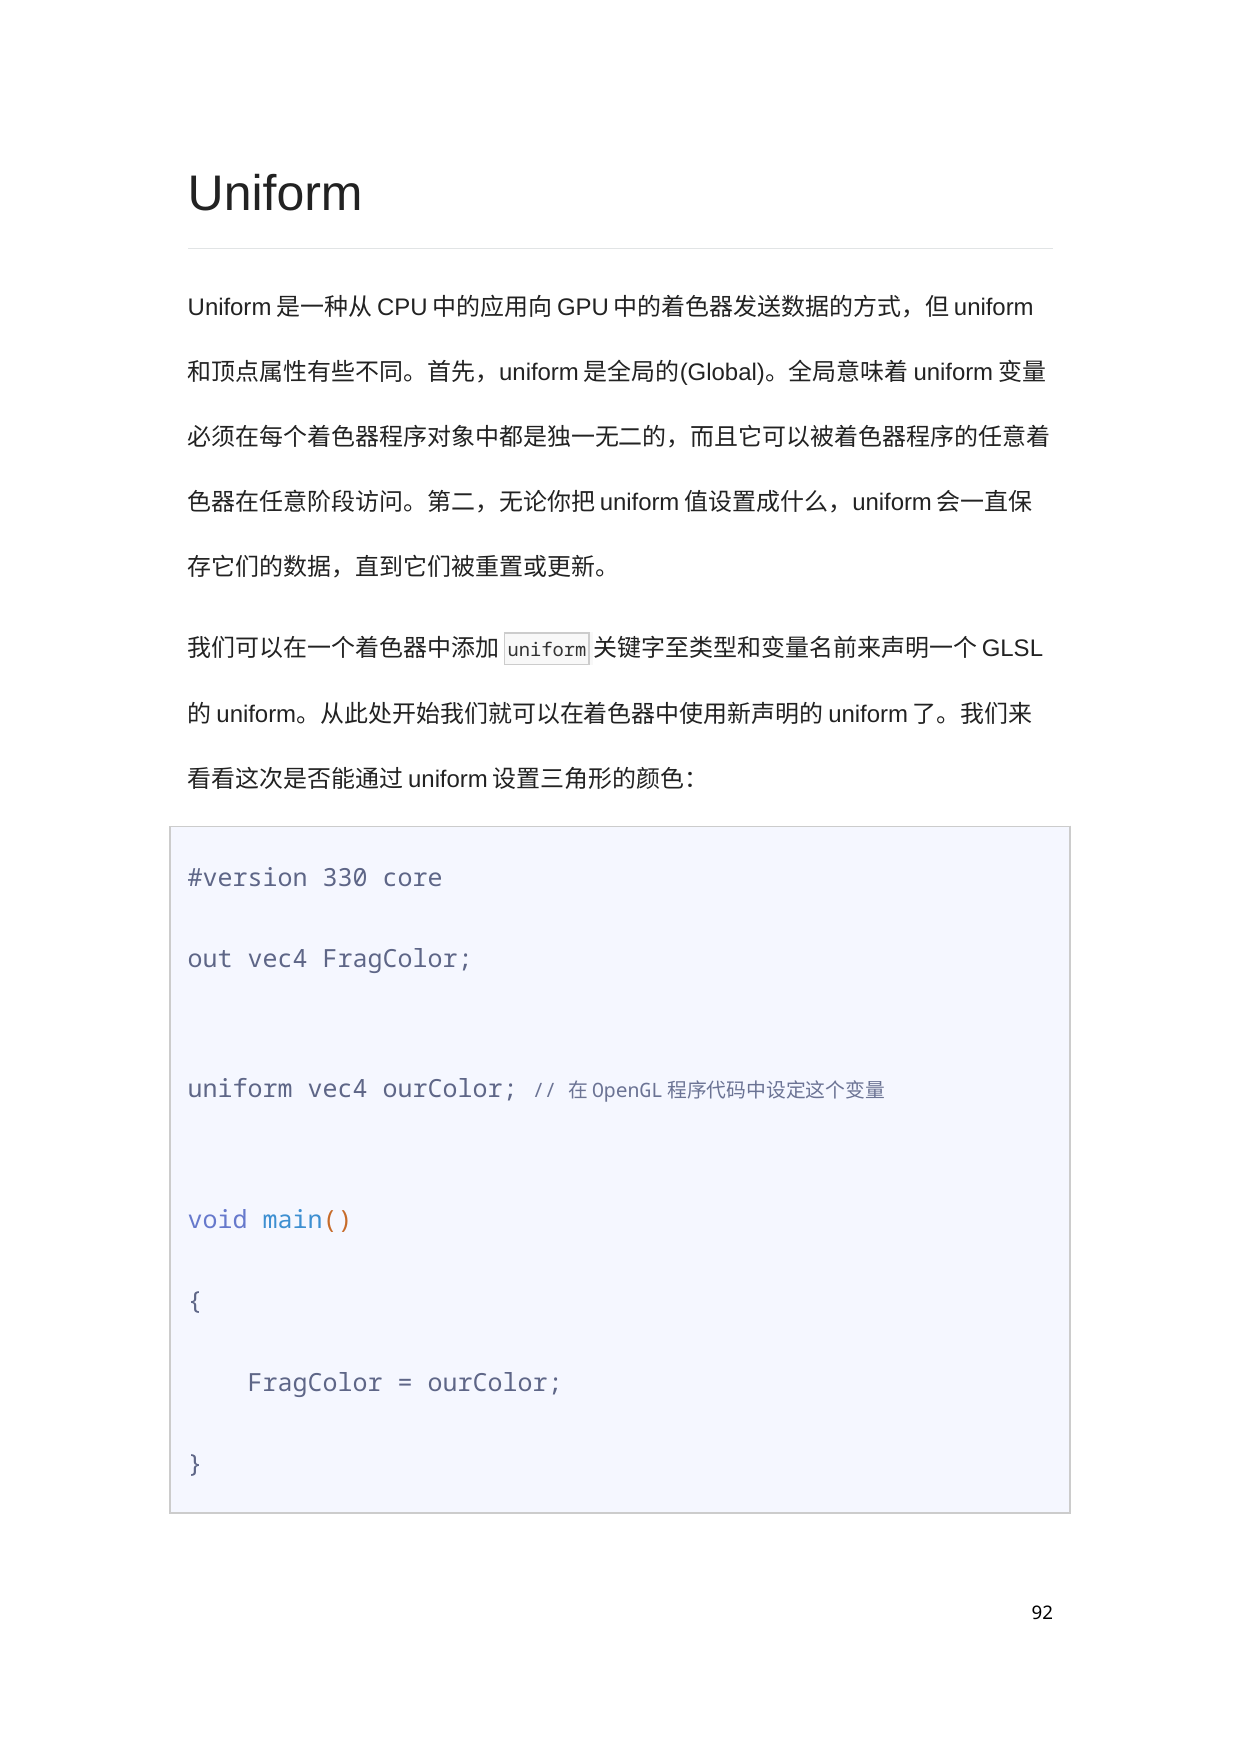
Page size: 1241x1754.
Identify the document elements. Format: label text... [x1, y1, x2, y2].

text #version 330 core [171, 827, 1069, 907]
text void main() [171, 1168, 1069, 1249]
text Uniform [187, 160, 1053, 249]
text 我们可以在一个着色器中添加uniform关键字至类型和变量名前来声明一个GLSL的uniform。从此处开始我们就可以在着色器中使用新声明的uniform了。我们来看看这次是否能通过uniform设置三角形的颜色： [187, 614, 1053, 809]
text uniform vec4 ourColor; // 在OpenGL程序代码中设定这个变量 [171, 1037, 1069, 1119]
text FragColor = ourColor; [171, 1331, 1069, 1412]
text Uniform是一种从CPU中的应用向GPU中的着色器发送数据的方式，但uniform和顶点属性有些不同。首先，uniform是全局的(Global)。全局意味着uniform变量必须在每个着色器程序对象中都是独一无二的，而且它可以被着色器程序的任意着色器在任意阶段访问。第二，无论你把uniform值设置成什么，uniform会一直保存它们的数据，直到它们被重置或更新。 [187, 273, 1053, 598]
text } [171, 1412, 1069, 1512]
text out vec4 FragColor; [171, 907, 1069, 988]
text { [171, 1249, 1069, 1331]
